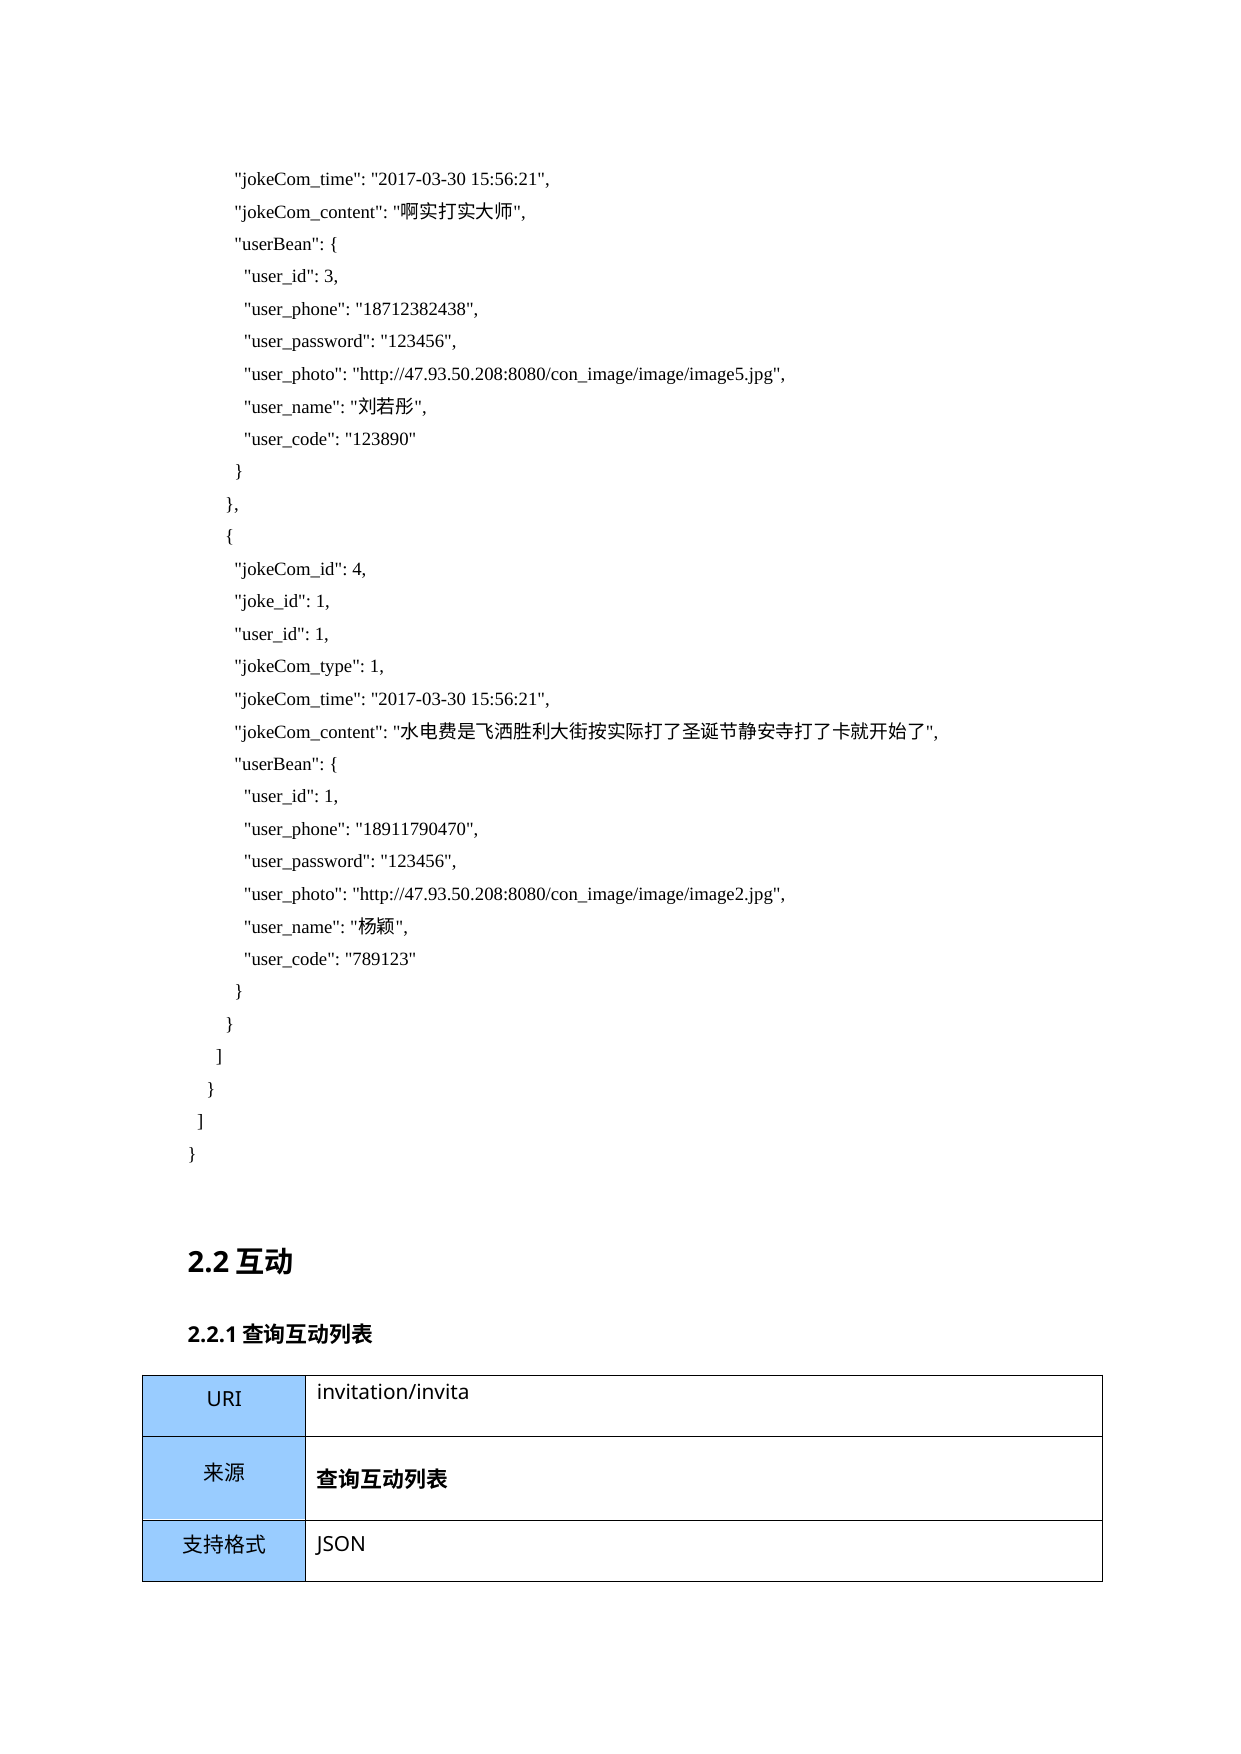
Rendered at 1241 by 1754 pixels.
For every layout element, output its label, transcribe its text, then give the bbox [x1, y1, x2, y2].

text ] [187, 1039, 1053, 1072]
text "user_code": "789123" [187, 942, 1053, 974]
text { [187, 519, 1053, 552]
subtitle 2.2互动 [187, 1227, 1053, 1292]
text } [187, 1007, 1053, 1039]
text "user_name": "杨颖", [187, 909, 1053, 942]
text "user_code": "123890" [187, 422, 1053, 454]
text "user_phone": "18712382438", [187, 292, 1053, 324]
text "jokeCom_type": 1, [187, 649, 1053, 682]
text "jokeCom_content": "啊实打实大师", [187, 194, 1053, 227]
text "userBean": { [187, 227, 1053, 259]
text "jokeCom_content": "水电费是飞洒胜利大街按实际打了圣诞节静安寺打了卡就开始了", [187, 714, 1053, 747]
text "user_password": "123456", [187, 844, 1053, 877]
text } [187, 974, 1053, 1007]
text "userBean": { [187, 747, 1053, 779]
text } [187, 1072, 1053, 1104]
text } [187, 1137, 1053, 1169]
table_header invitation/invita [306, 1376, 1102, 1436]
text "jokeCom_id": 4, [187, 552, 1053, 584]
text "jokeCom_time": "2017-03-30 15:56:21", [187, 682, 1053, 714]
text "user_id": 1, [187, 779, 1053, 812]
subtitle 2.2.1查询互动列表 [187, 1317, 1032, 1349]
text "jokeCom_time": "2017-03-30 15:56:21", [187, 162, 1053, 194]
text ] [187, 1104, 1053, 1137]
text }, [187, 487, 1053, 519]
text "user_id": 3, [187, 259, 1053, 292]
text "user_photo": "http://47.93.50.208:8080/con_image/image/image2.jpg", [187, 877, 1053, 909]
text "user_password": "123456", [187, 324, 1053, 357]
table_header URI [143, 1376, 305, 1436]
text "user_name": "刘若彤", [187, 389, 1053, 422]
table_cell 支持格式 [143, 1521, 305, 1581]
text "user_photo": "http://47.93.50.208:8080/con_image/image/image5.jpg", [187, 357, 1053, 389]
text "user_phone": "18911790470", [187, 812, 1053, 844]
text } [187, 454, 1053, 487]
table_cell 查询互动列表 [306, 1437, 1102, 1519]
table_cell 来源 [143, 1437, 305, 1519]
text "user_id": 1, [187, 617, 1053, 649]
text "joke_id": 1, [187, 584, 1053, 617]
table_cell JSON [306, 1521, 1102, 1581]
